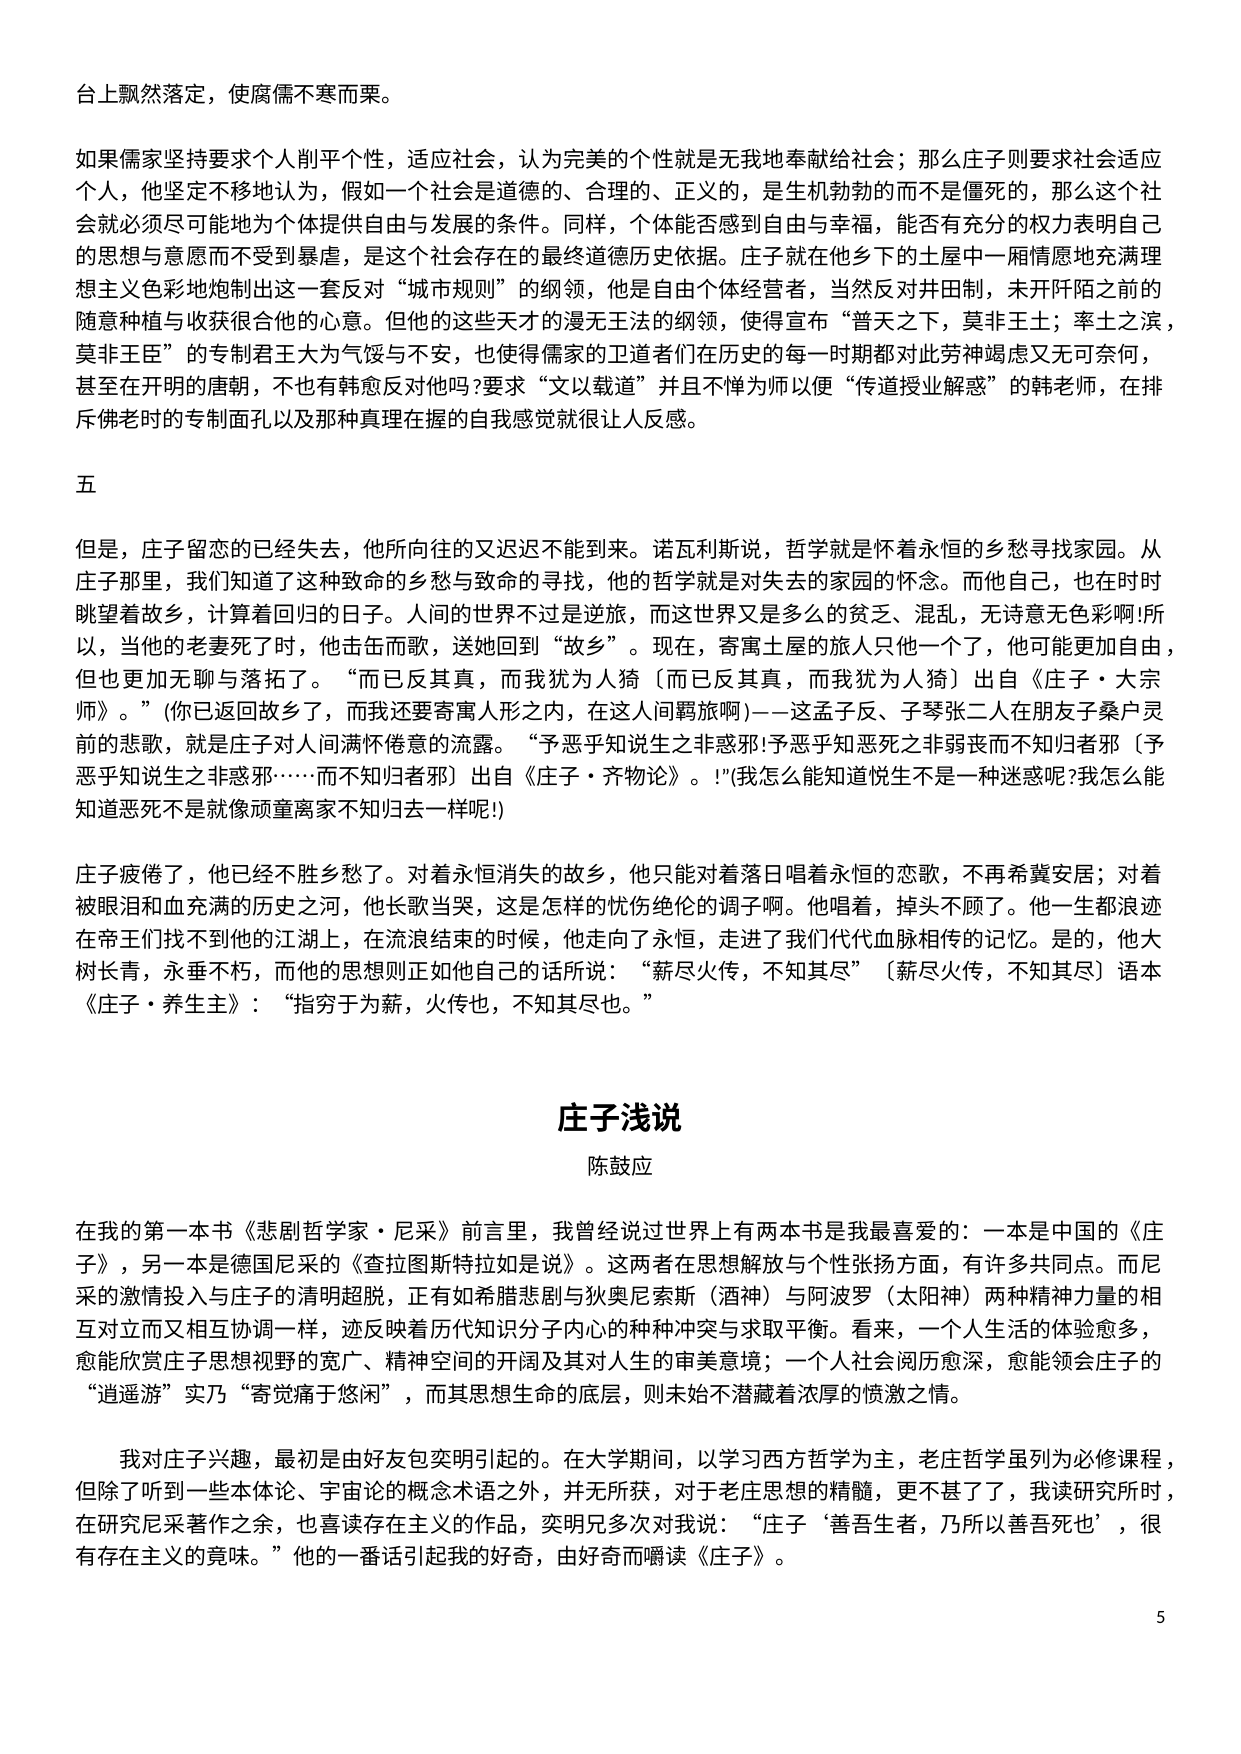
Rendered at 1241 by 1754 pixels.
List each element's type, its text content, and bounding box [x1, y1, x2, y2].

text 我对庄子兴趣，最初是由好友包奕明引起的。在大学期间，以学习西方哲学为主，老庄哲学虽列为必修课程，但除了听到一些本体论、宇宙论的概念术语之外，并无所获，对于老庄思想的精髓，更不甚了了，我读研究所时，在研究尼采著作之余，也喜读存在主义的作品，奕明兄多次对我说：“庄子‘善吾生者，乃所以善吾死也’，很有存在主义的竟味。”他的一番话引起我的好奇，由好奇而嚼读《庄子》。 [75, 1441, 1165, 1571]
text 陈鼓应 [75, 1149, 1165, 1181]
text 五 [75, 466, 1165, 499]
text 庄子浅说 [75, 1084, 1165, 1149]
text 在我的第一本书《悲剧哲学家•尼采》前言里，我曾经说过世界上有两本书是我最喜爱的：一本是中国的《庄子》，另一本是德国尼采的《查拉图斯特拉如是说》。这两者在思想解放与个性张扬方面，有许多共同点。而尼采的激情投入与庄子的清明超脱，正有如希腊悲剧与狄奥尼索斯（酒神）与阿波罗（太阳神）两种精神力量的相互对立而又相互协调一样，迹反映着历代知识分子内心的种种冲突与求取平衡。看来，一个人生活的体验愈多，愈能欣赏庄子思想视野的宽广、精神空间的开阔及其对人生的审美意境；一个人社会阅历愈深，愈能领会庄子的“逍遥游”实乃“寄觉痛于悠闲”，而其思想生命的底层，则未始不潜藏着浓厚的愤激之情。 [75, 1214, 1165, 1409]
text 如果儒家坚持要求个人削平个性，适应社会，认为完美的个性就是无我地奉献给社会；那么庄子则要求社会适应个人，他坚定不移地认为，假如一个社会是道德的、合理的、正义的，是生机勃勃的而不是僵死的，那么这个社会就必须尽可能地为个体提供自由与发展的条件。同样，个体能否感到自由与幸福，能否有充分的权力表明自己的思想与意愿而不受到暴虐，是这个社会存在的最终道德历史依据。庄子就在他乡下的土屋中一厢情愿地充满理想主义色彩地炮制出这一套反对“城市规则”的纲领，他是自由个体经营者，当然反对井田制，未开阡陌之前的随意种植与收获很合他的心意。但他的这些天才的漫无王法的纲领，使得宣布“普天之下，莫非王土；率土之滨，莫非王臣”的专制君王大为气馁与不安，也使得儒家的卫道者们在历史的每一时期都对此劳神竭虑又无可奈何，甚至在开明的唐朝，不也有韩愈反对他吗?要求“文以载道”并且不惮为师以便“传道授业解惑”的韩老师，在排斥佛老时的专制面孔以及那种真理在握的自我感觉就很让人反感。 [75, 141, 1165, 434]
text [75, 76, 1165, 109]
text 庄子疲倦了，他已经不胜乡愁了。对着永恒消失的故乡，他只能对着落日唱着永恒的恋歌，不再希冀安居；对着被眼泪和血充满的历史之河，他长歌当哭，这是怎样的忧伤绝伦的调子啊。他唱着，掉头不顾了。他一生都浪迹在帝王们找不到他的江湖上，在流浪结束的时候，他走向了永恒，走进了我们代代血脉相传的记忆。是的，他大树长青，永垂不朽，而他的思想则正如他自己的话所说：“薪尽火传，不知其尽”〔薪尽火传，不知其尽〕语本《庄子•养生主》：“指穷于为薪，火传也，不知其尽也。” [75, 856, 1165, 1019]
text 但是，庄子留恋的已经失去，他所向往的又迟迟不能到来。诺瓦利斯说，哲学就是怀着永恒的乡愁寻找家园。从庄子那里，我们知道了这种致命的乡愁与致命的寻找，他的哲学就是对失去的家园的怀念。而他自己，也在时时眺望着故乡，计算着回归的日子。人间的世界不过是逆旅，而这世界又是多么的贫乏、混乱，无诗意无色彩啊!所以，当他的老妻死了时，他击缶而歌，送她回到“故乡”。现在，寄寓土屋的旅人只他一个了，他可能更加自由，但也更加无聊与落拓了。“而已反其真，而我犹为人猗〔而已反其真，而我犹为人猗〕出自《庄子•大宗师》。”(你已返回故乡了，而我还要寄寓人形之内，在这人间羁旅啊)——这孟子反、子琴张二人在朋友子桑户灵前的悲歌，就是庄子对人间满怀倦意的流露。“予恶乎知说生之非惑邪!予恶乎知恶死之非弱丧而不知归者邪〔予恶乎知说生之非惑邪……而不知归者邪〕出自《庄子•齐物论》。!”(我怎么能知道悦生不是一种迷惑呢?我怎么能知道恶死不是就像顽童离家不知归去一样呢!) [75, 531, 1165, 824]
